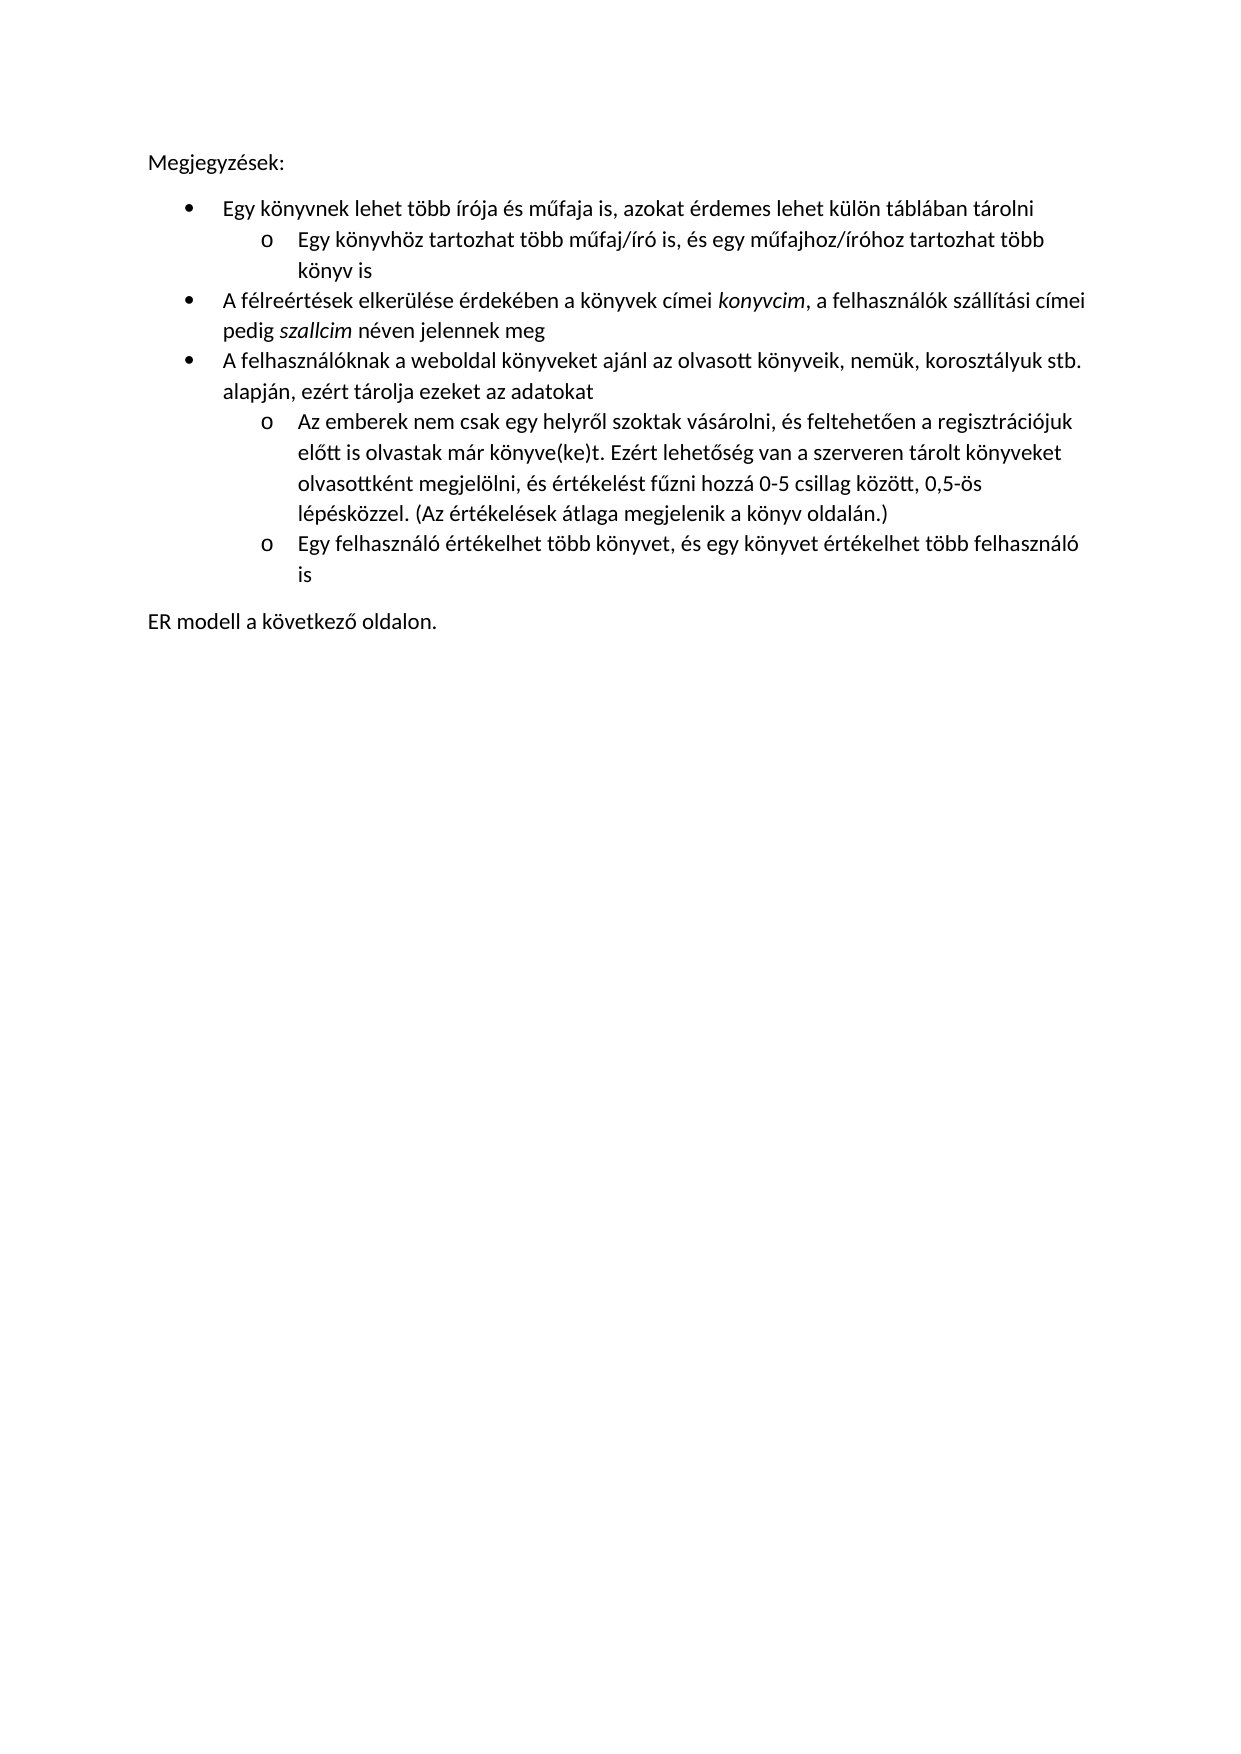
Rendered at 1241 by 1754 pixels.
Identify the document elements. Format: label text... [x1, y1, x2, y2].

list Az emberek nem csak egy helyről szoktak vásárolni, és feltehetően a regisztrációjuk előtt is olvastak már könyve(ke)t. Ezért lehetőség van a szerveren tárolt könyveket olvasottként megjelölni, és értékelést fűzni hozzá 0-5 csillag között, 0,5-ös lépésközzel. (Az értékelések átlaga megjelenik a könyv oldalán.) [260, 407, 1093, 527]
list Egy könyvhöz tartozhat több műfaj/író is, és egy műfajhoz/íróhoz tartozhat több könyv is [260, 225, 1093, 284]
list A félreértések elkerülése érdekében a könyvek címei konyvcim, a felhasználók szállítási címei pedig szallcim néven jelennek meg [185, 286, 1093, 344]
text Megjegyzések: [148, 148, 1093, 176]
list Egy felhasználó értékelhet több könyvet, és egy könyvet értékelhet több felhasználó is [260, 529, 1093, 588]
text ER modell a következő oldalon. [148, 607, 1093, 635]
list Egy könyvnek lehet több írója és műfaja is, azokat érdemes lehet külön táblában tárolni [185, 194, 1093, 222]
list A felhasználóknak a weboldal könyveket ajánl az olvasott könyveik, nemük, korosztályuk stb. alapján, ezért tárolja ezeket az adatokat [185, 347, 1093, 405]
